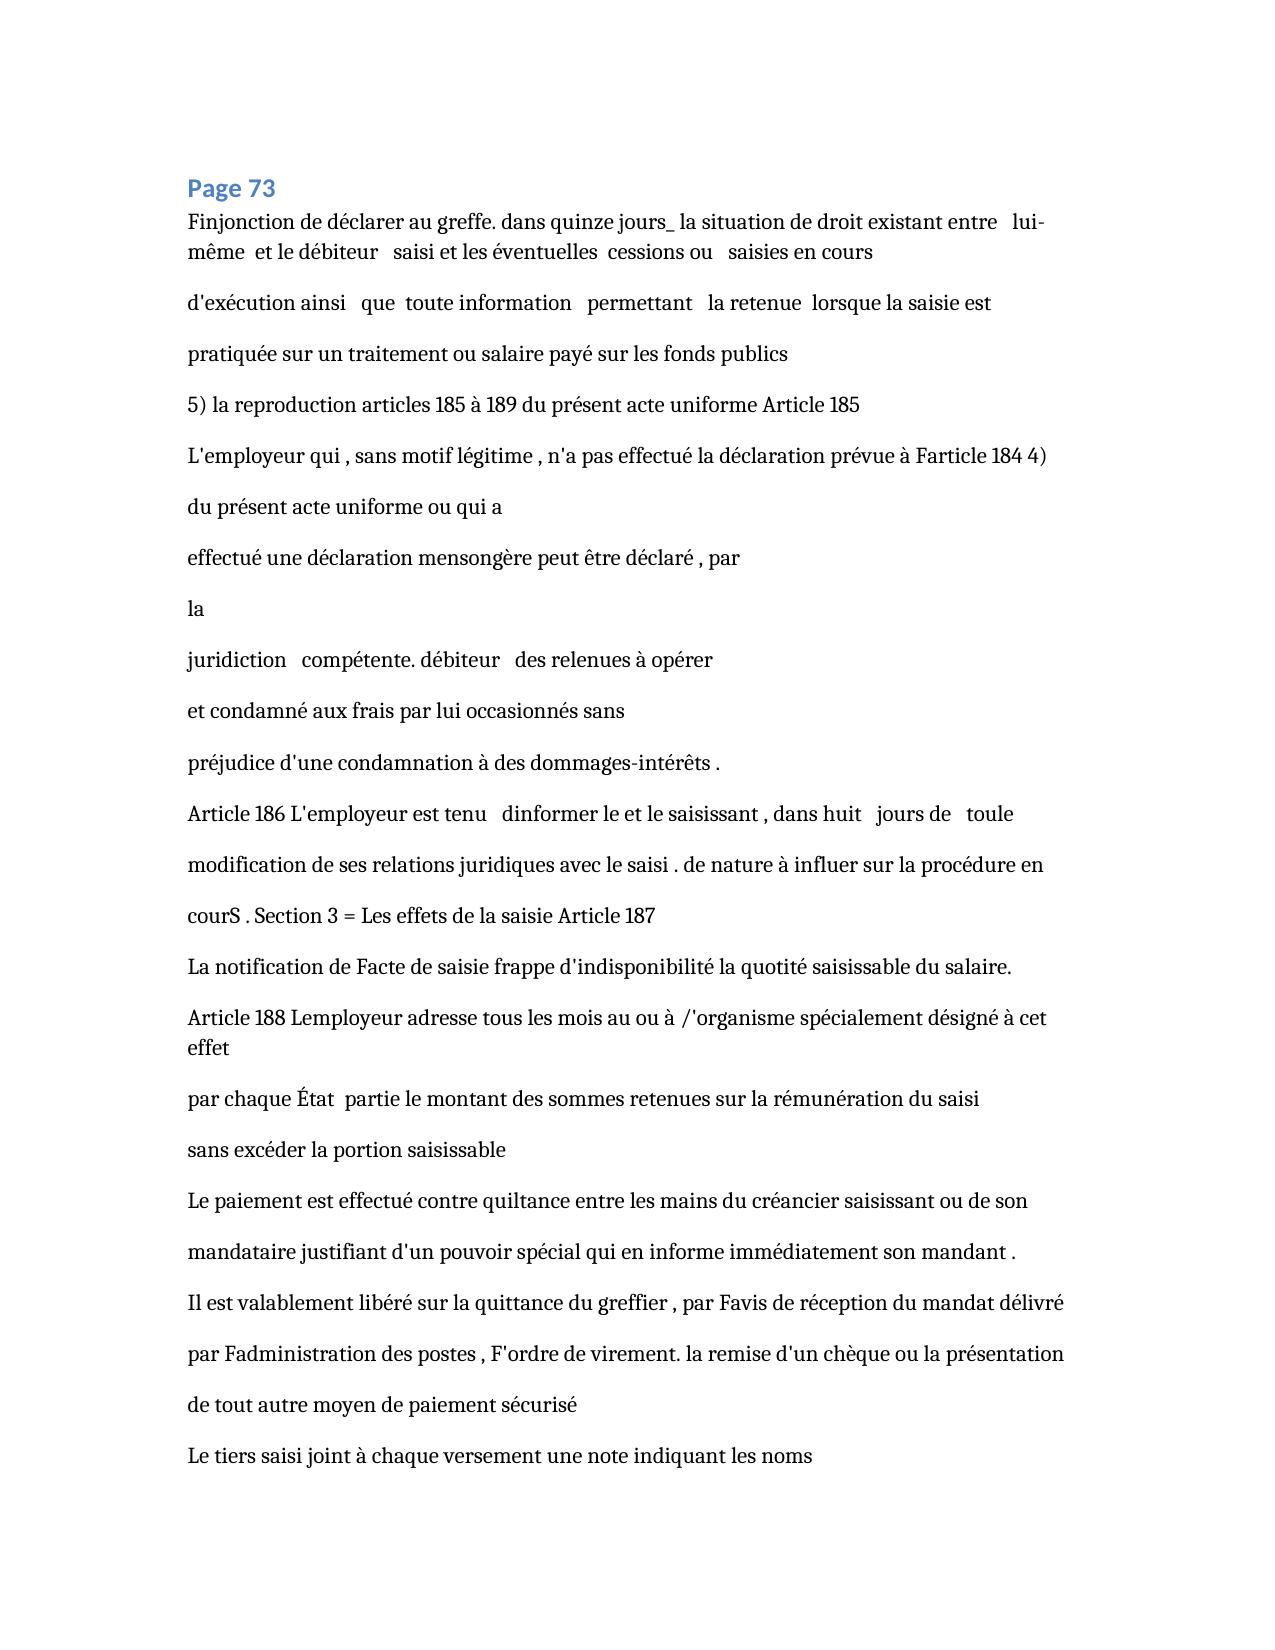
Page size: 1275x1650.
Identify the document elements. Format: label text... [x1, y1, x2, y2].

text Article 186 L'employeur est tenu dinformer le et le saisissant , dans huit jours de toule [187, 800, 1087, 827]
text préjudice d'une condamnation à des dommages-intérêts . [187, 749, 1087, 776]
text modification de ses relations juridiques avec le saisi . de nature à influer sur la procédure en [187, 851, 1087, 878]
text Le tiers saisi joint à chaque versement une note indiquant les noms [187, 1443, 1087, 1469]
text Finjonction de déclarer au greffe. dans quinze jours_ la situation de droit existant entre lui-même et le débiteur saisi et les éventuelles cessions ou saisies en cours [187, 209, 1087, 265]
text Il est valablement libéré sur la quittance du greffier , par Favis de réception du mandat délivré [187, 1290, 1087, 1316]
text par Fadministration des postes , F'ordre de virement. la remise d'un chèque ou la présentation [187, 1341, 1087, 1367]
text du présent acte uniforme ou qui a [187, 494, 1087, 521]
text courS . Section 3 = Les effets de la saisie Article 187 [187, 902, 1087, 929]
text Article 188 Lemployeur adresse tous les mois au ou à /'organisme spécialement désigné à cet effet [187, 1004, 1087, 1061]
text Le paiement est effectué contre quiltance entre les mains du créancier saisissant ou de son [187, 1188, 1087, 1214]
text juridiction compétente. débiteur des relenues à opérer [187, 647, 1087, 674]
text la [187, 596, 1087, 623]
subtitle Page 73 [187, 171, 1087, 204]
text d'exécution ainsi que toute information permettant la retenue lorsque la saisie est [187, 290, 1087, 316]
text mandataire justifiant d'un pouvoir spécial qui en informe immédiatement son mandant . [187, 1239, 1087, 1265]
text et condamné aux frais par lui occasionnés sans [187, 698, 1087, 725]
text 5) la reproduction articles 185 à 189 du présent acte uniforme Article 185 [187, 392, 1087, 418]
text La notification de Facte de saisie frappe d'indisponibilité la quotité saisissable du salaire. [187, 953, 1087, 980]
text par chaque État partie le montant des sommes retenues sur la rémunération du saisi [187, 1086, 1087, 1112]
text effectué une déclaration mensongère peut être déclaré , par [187, 545, 1087, 572]
text pratiquée sur un traitement ou salaire payé sur les fonds publics [187, 341, 1087, 367]
text sans excéder la portion saisissable [187, 1137, 1087, 1163]
text de tout autre moyen de paiement sécurisé [187, 1392, 1087, 1418]
text L'employeur qui , sans motif légitime , n'a pas effectué la déclaration prévue à Farticle 184 4) [187, 443, 1087, 469]
